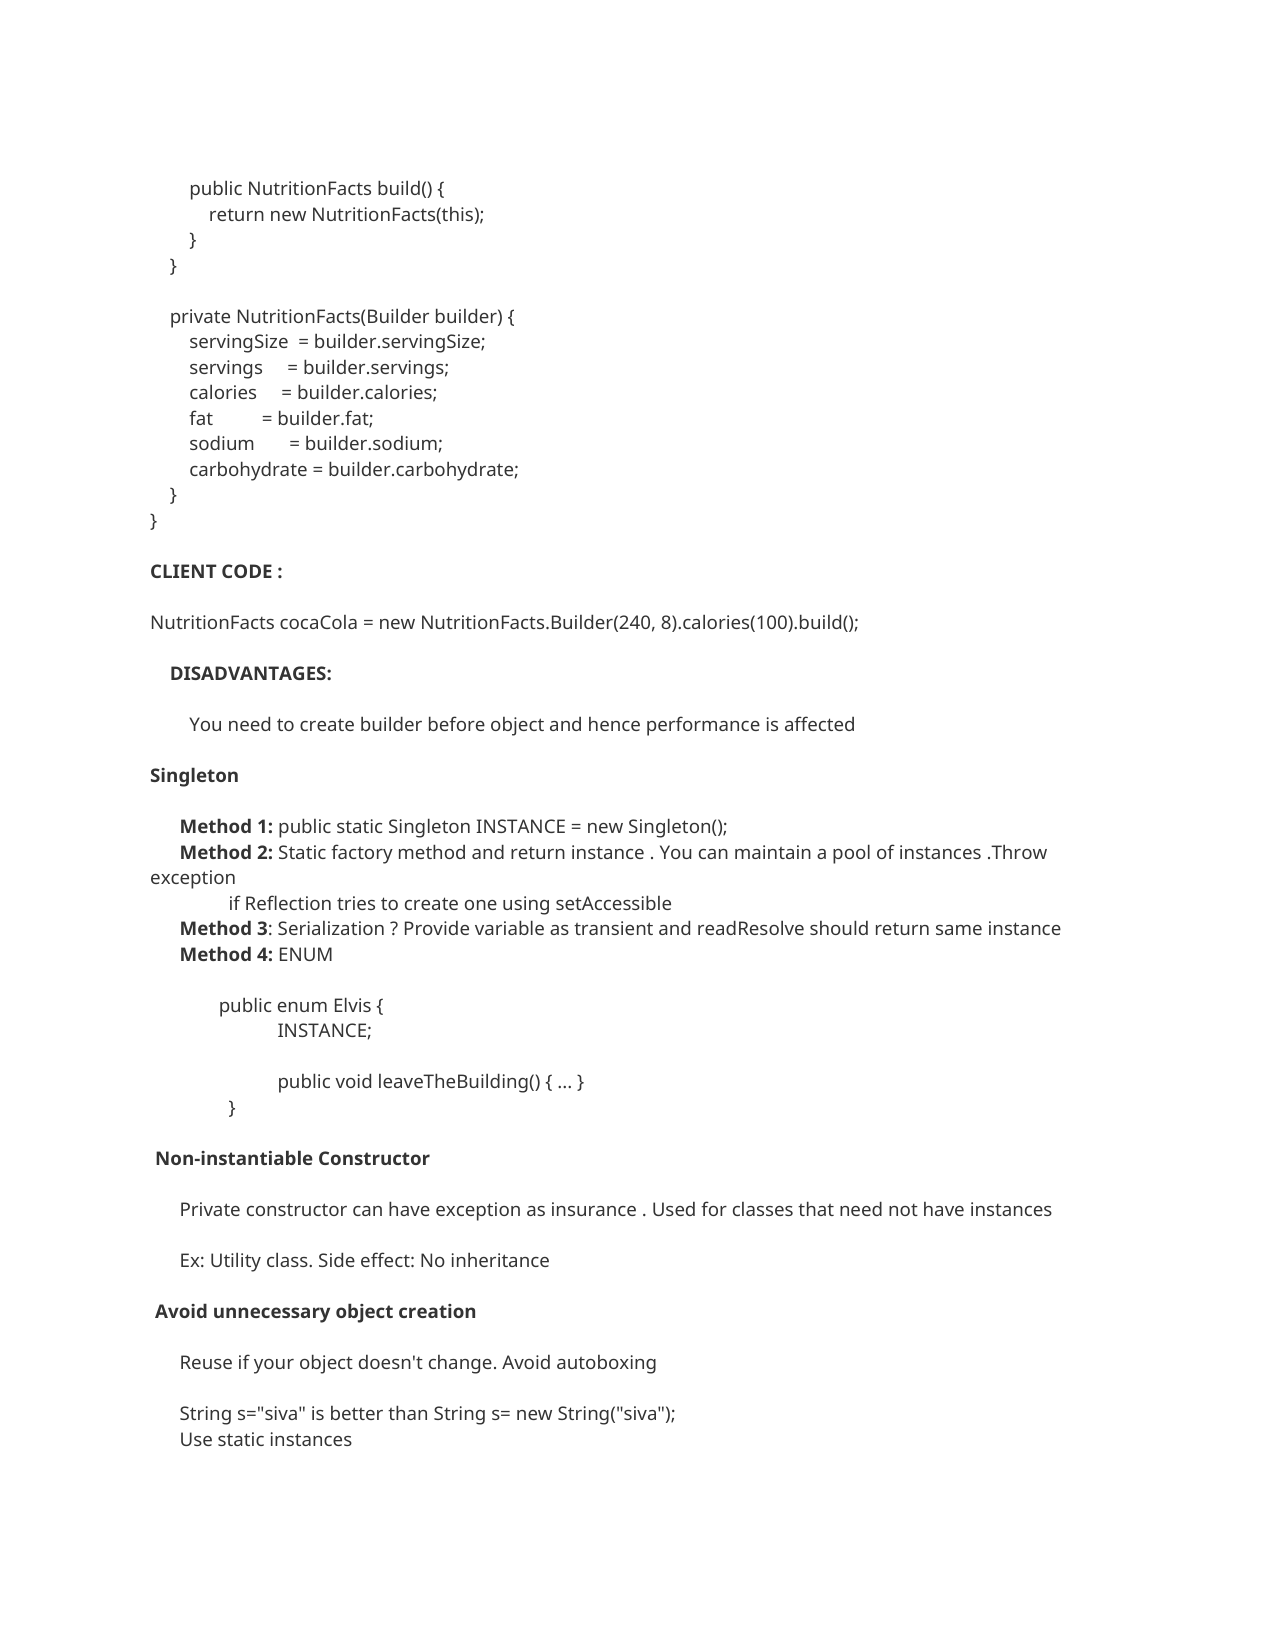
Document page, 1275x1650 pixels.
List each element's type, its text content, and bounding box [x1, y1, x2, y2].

text You need to create builder before object and hence performance is affected [150, 711, 1125, 737]
text } [150, 252, 1125, 278]
text sodium = builder.sodium; [150, 431, 1125, 456]
text INSTANCE; [150, 1018, 1125, 1043]
text String s="siva" is better than String s= new String("siva"); [150, 1401, 1125, 1426]
text servings = builder.servings; [150, 354, 1125, 380]
text Avoid unnecessary object creation [150, 1298, 1125, 1324]
text Non-instantiable Constructor [150, 1145, 1125, 1171]
text Method 4: ENUM [150, 941, 1125, 967]
text carbohydrate = builder.carbohydrate; [150, 456, 1125, 482]
text return new NutritionFacts(this); [150, 201, 1125, 227]
text Private constructor can have exception as insurance . Used for classes that need not have instances [150, 1196, 1125, 1222]
text public NutritionFacts build() { [150, 176, 1125, 201]
text } [150, 482, 1125, 507]
text public void leaveTheBuilding() { ... } [150, 1069, 1125, 1094]
text } [150, 507, 1125, 533]
text } [150, 1094, 1125, 1120]
text CLIENT CODE : [150, 558, 1125, 584]
text fat = builder.fat; [150, 405, 1125, 431]
text DISADVANTAGES: [150, 660, 1125, 686]
text Method 2: Static factory method and return instance . You can maintain a pool of instances .Throw exception [150, 839, 1125, 890]
text public enum Elvis { [150, 992, 1125, 1018]
text if Reflection tries to create one using setAccessible [150, 890, 1125, 916]
text Singleton [150, 762, 1125, 788]
text } [150, 227, 1125, 252]
text NutritionFacts cocaCola = new NutritionFacts.Builder(240, 8).calories(100).build(); [150, 609, 1125, 635]
text Method 3: Serialization ? Provide variable as transient and readResolve should return same instance [150, 916, 1125, 941]
text calories = builder.calories; [150, 380, 1125, 405]
text Method 1: public static Singleton INSTANCE = new Singleton(); [150, 813, 1125, 839]
text private NutritionFacts(Builder builder) { [150, 303, 1125, 329]
text Ex: Utility class. Side effect: No inheritance [150, 1247, 1125, 1273]
text Reuse if your object doesn't change. Avoid autoboxing [150, 1349, 1125, 1375]
text Use static instances [150, 1426, 1125, 1452]
text servingSize = builder.servingSize; [150, 329, 1125, 354]
